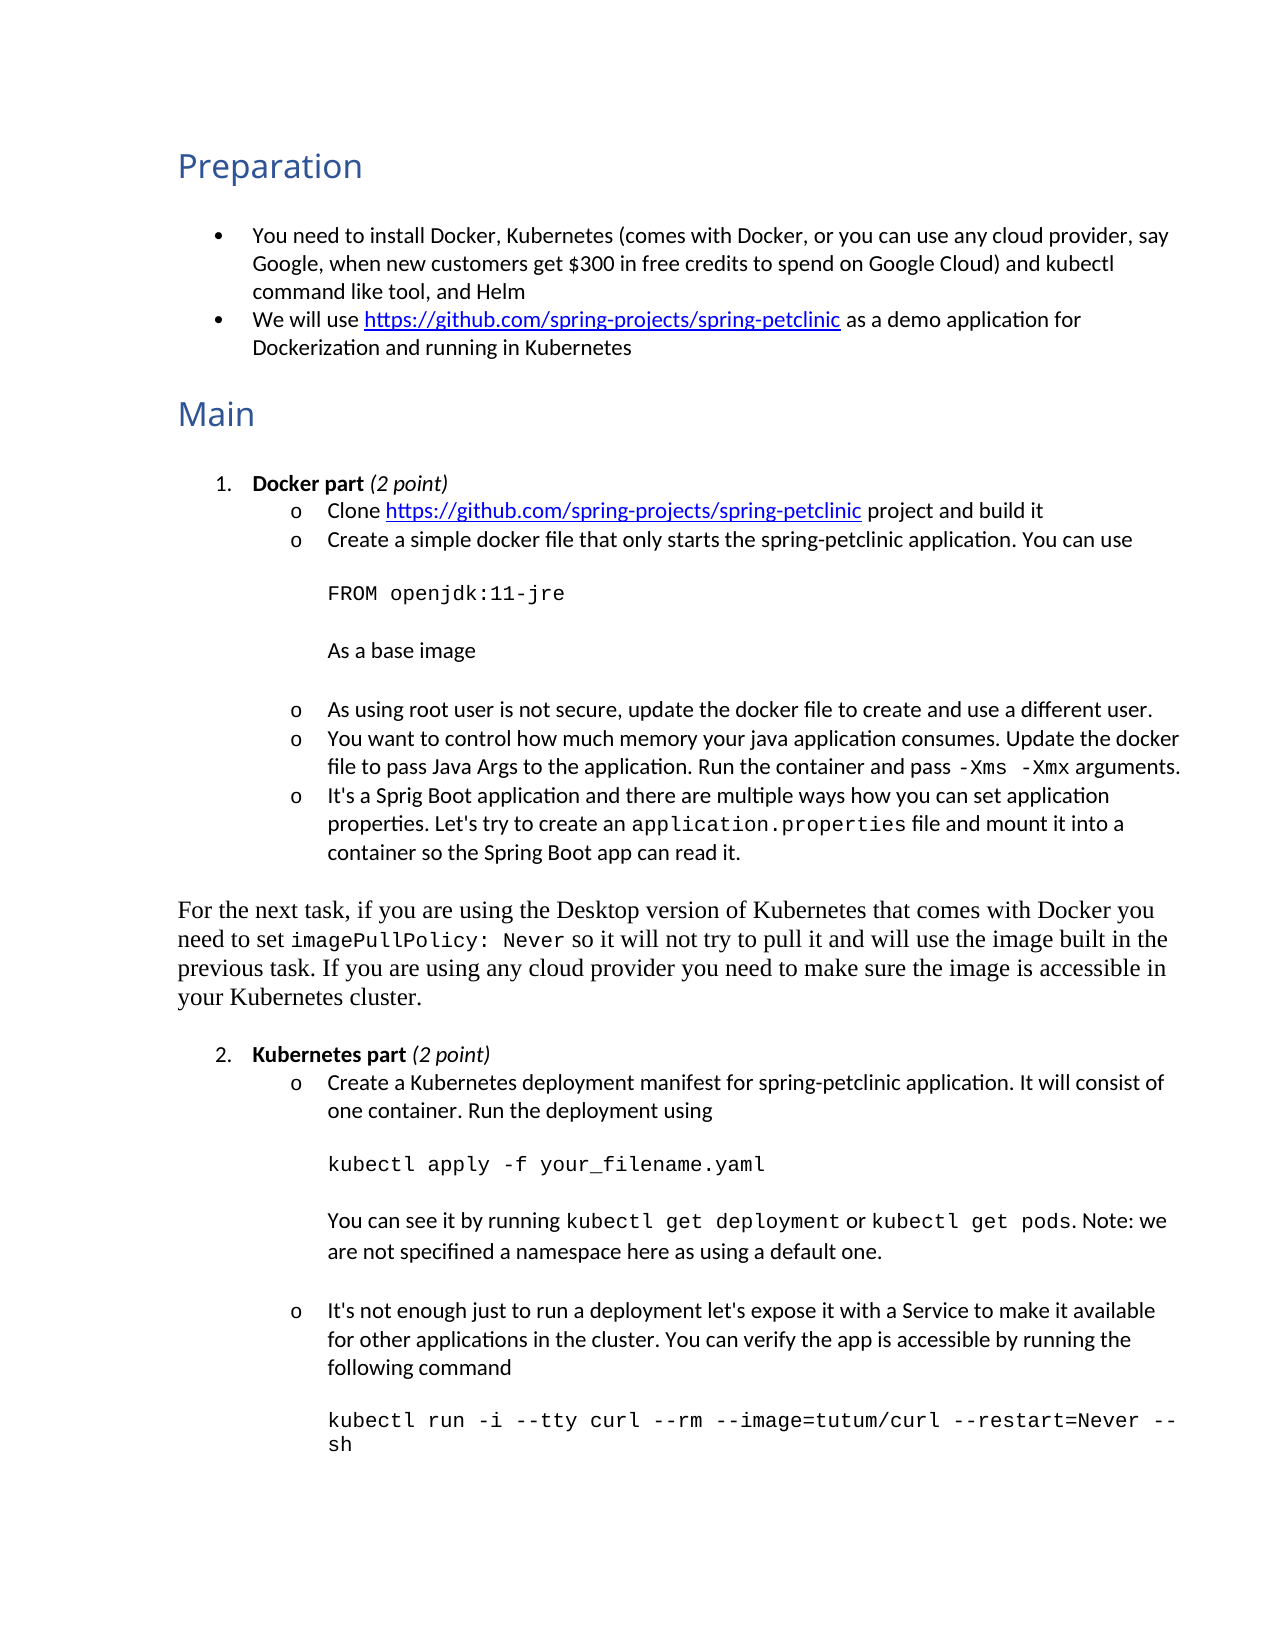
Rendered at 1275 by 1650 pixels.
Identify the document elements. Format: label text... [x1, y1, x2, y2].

subtitle Preparation [177, 143, 1186, 188]
text kubectl run -i --tty curl --rm --image=tutum/curl --restart=Never -- sh [327, 1410, 1186, 1458]
text FROM openjdk:11-jre [327, 583, 1186, 607]
list As using root user is not secure, update the docker file to create and use a different user. [290, 695, 1186, 724]
text As a base image [327, 636, 1186, 664]
list You want to control how much memory your java application consumes. Update the docker file to pass Java Args to the application. Run the container and pass -Xms -Xmx arguments. [290, 724, 1186, 781]
text kubectl apply -f your_filename.yaml [327, 1154, 1186, 1177]
list We will use https://github.com/spring-projects/spring-petclinic as a demo application for Dockerization and running in Kubernetes [215, 305, 1186, 361]
list It's not enough just to run a deployment let's expose it with a Service to make it available for other applications in the cluster. You can verify the app is accessible by running the following command [290, 1297, 1186, 1381]
list Kubernetes part (2 point) [215, 1040, 1186, 1068]
list Create a Kubernetes deployment manifest for spring-petclinic application. It will consist of one container. Run the deployment using [290, 1068, 1186, 1124]
text For the next task, if you are using the Desktop version of Kubernetes that comes with Docker you need to set imagePullPolicy: Never so it will not try to pull it and will use the image built in the previous task. If you are using any cloud provider you need to make sure the image is accessible in your Kubernetes cluster. [177, 895, 1186, 1011]
text You can see it by running kubectl get deployment or kubectl get pods. Note: we are not specifined a namespace here as using a default one. [327, 1207, 1186, 1265]
list Docker part (2 point) [215, 469, 1186, 497]
list You need to install Docker, Kubernetes (comes with Docker, or you can use any cloud provider, say Google, when new customers get $300 in free credits to spend on Google Cloud) and kubectl command like tool, and Helm [215, 221, 1186, 305]
list Create a simple docker file that only starts the spring-petclinic application. You can use [290, 525, 1186, 554]
list Clone https://github.com/spring-projects/spring-petclinic project and build it [290, 497, 1186, 525]
subtitle Main [177, 391, 1186, 436]
list It's a Sprig Boot application and there are multiple ways how you can set application properties. Let's try to create an application.properties file and mount it into a container so the Spring Boot app can read it. [290, 781, 1186, 866]
